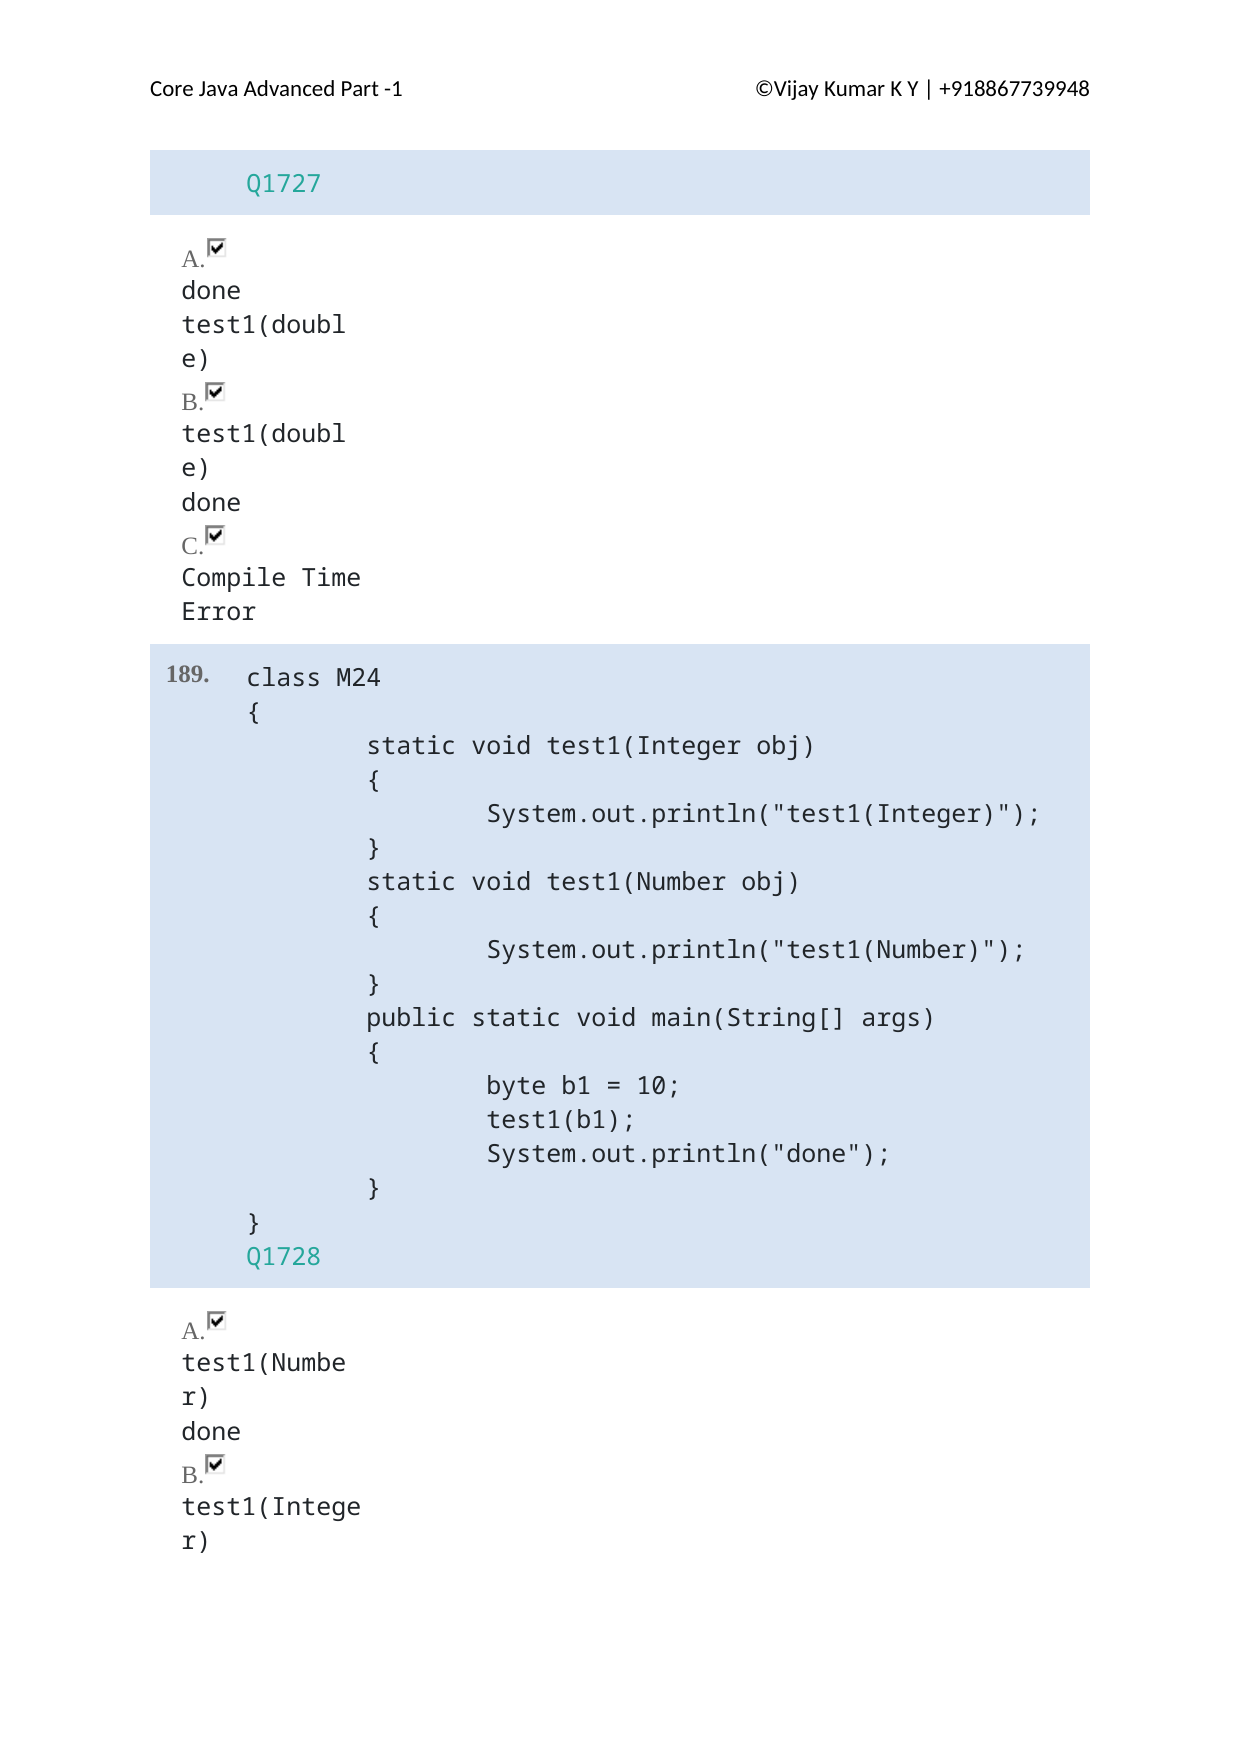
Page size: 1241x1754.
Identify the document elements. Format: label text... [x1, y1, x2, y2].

table_header 189. [150, 644, 231, 1288]
table_cell 188. [150, 150, 231, 215]
table_cell [150, 215, 1090, 643]
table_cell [231, 150, 1090, 215]
table_cell [150, 1288, 1090, 1572]
table_header class M24 { static void test1(Integer obj) { System.out.println("test1(Integer)"); } static void test1(Number obj) { System.out.println("test1(Number)"); } public static void main(String[] args) { byte b1 = 10; test1(b1); System.out.println("done"); } } Q1728 [231, 644, 1090, 1288]
